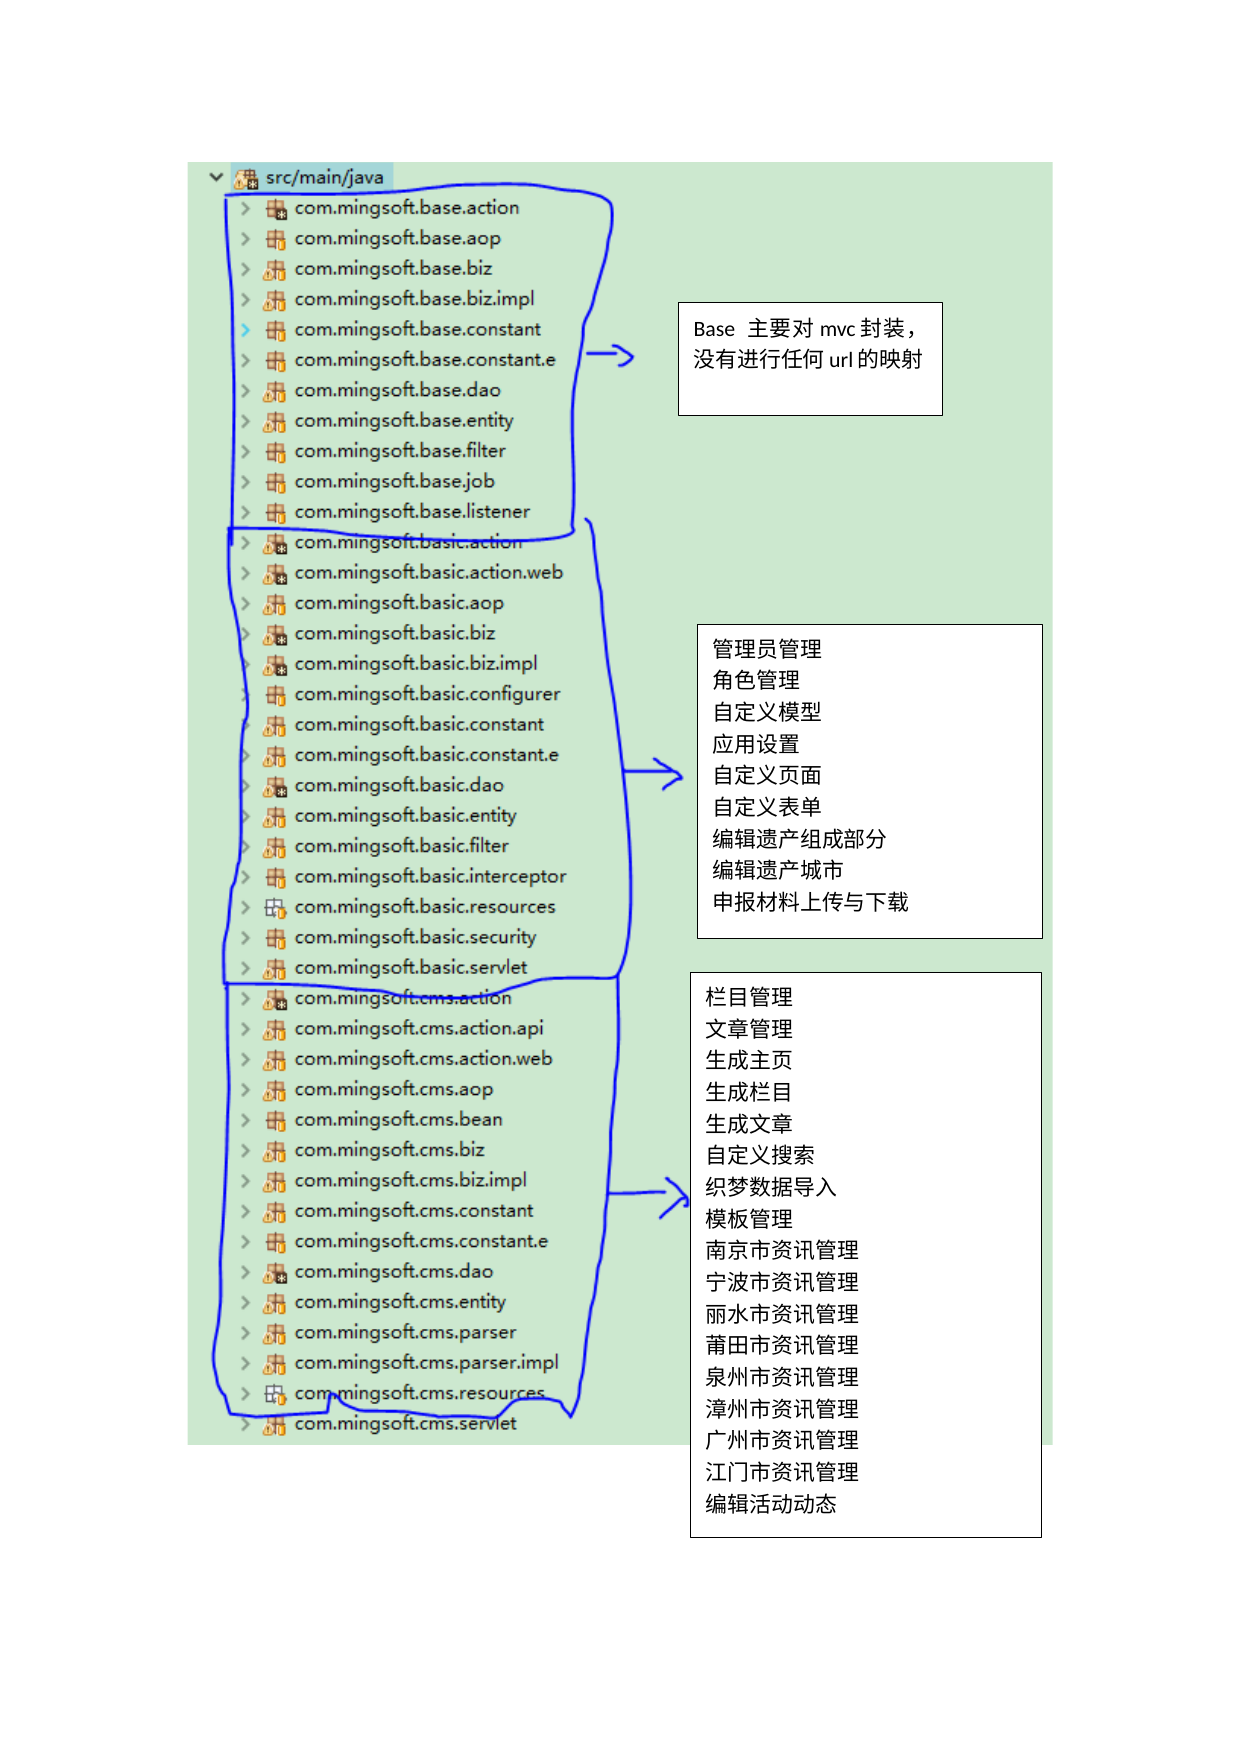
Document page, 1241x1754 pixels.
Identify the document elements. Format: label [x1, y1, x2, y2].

picture [187, 162, 1053, 1445]
